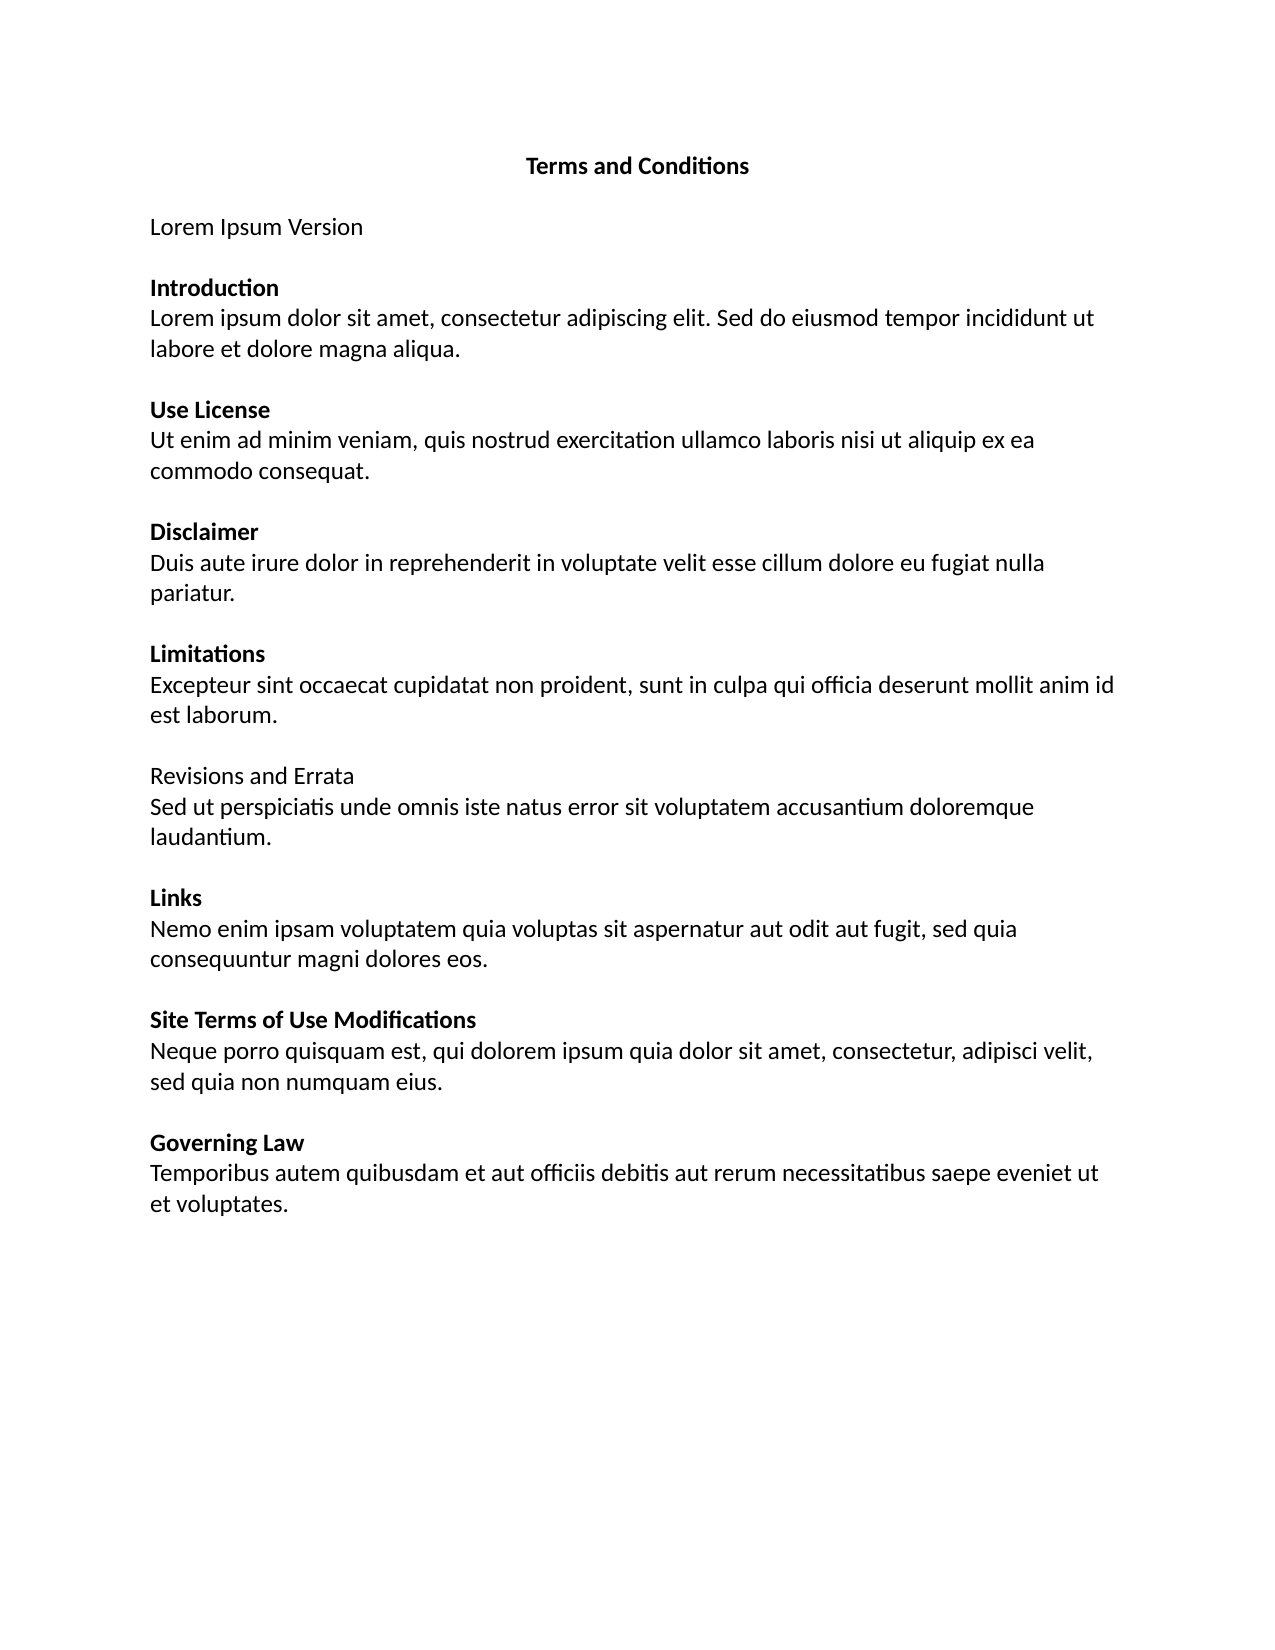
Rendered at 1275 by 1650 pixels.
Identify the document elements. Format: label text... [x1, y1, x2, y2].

text Revisions and Errata [150, 760, 1125, 791]
text Neque porro quisquam est, qui dolorem ipsum quia dolor sit amet, consectetur, adipisci velit, sed quia non numquam eius. [150, 1035, 1125, 1096]
text Lorem ipsum dolor sit amet, consectetur adipiscing elit. Sed do eiusmod tempor incididunt ut labore et dolore magna aliqua. [150, 303, 1125, 364]
text Ut enim ad minim veniam, quis nostrud exercitation ullamco laboris nisi ut aliquip ex ea commodo consequat. [150, 425, 1125, 486]
text Site Terms of Use Modifications [150, 1004, 1125, 1035]
text Terms and Conditions [150, 150, 1125, 181]
text Limitations [150, 638, 1125, 669]
text Lorem Ipsum Version [150, 211, 1125, 242]
text Governing Law [150, 1127, 1125, 1157]
text Introduction [150, 272, 1125, 303]
text Duis aute irure dolor in reprehenderit in voluptate velit esse cillum dolore eu fugiat nulla pariatur. [150, 547, 1125, 608]
text Use License [150, 394, 1125, 425]
text Temporibus autem quibusdam et aut officiis debitis aut rerum necessitatibus saepe eveniet ut et voluptates. [150, 1157, 1125, 1218]
text Excepteur sint occaecat cupidatat non proident, sunt in culpa qui officia deserunt mollit anim id est laborum. [150, 669, 1125, 730]
text Disclaimer [150, 516, 1125, 547]
text Links [150, 882, 1125, 913]
text Sed ut perspiciatis unde omnis iste natus error sit voluptatem accusantium doloremque laudantium. [150, 791, 1125, 852]
text Nemo enim ipsam voluptatem quia voluptas sit aspernatur aut odit aut fugit, sed quia consequuntur magni dolores eos. [150, 913, 1125, 974]
